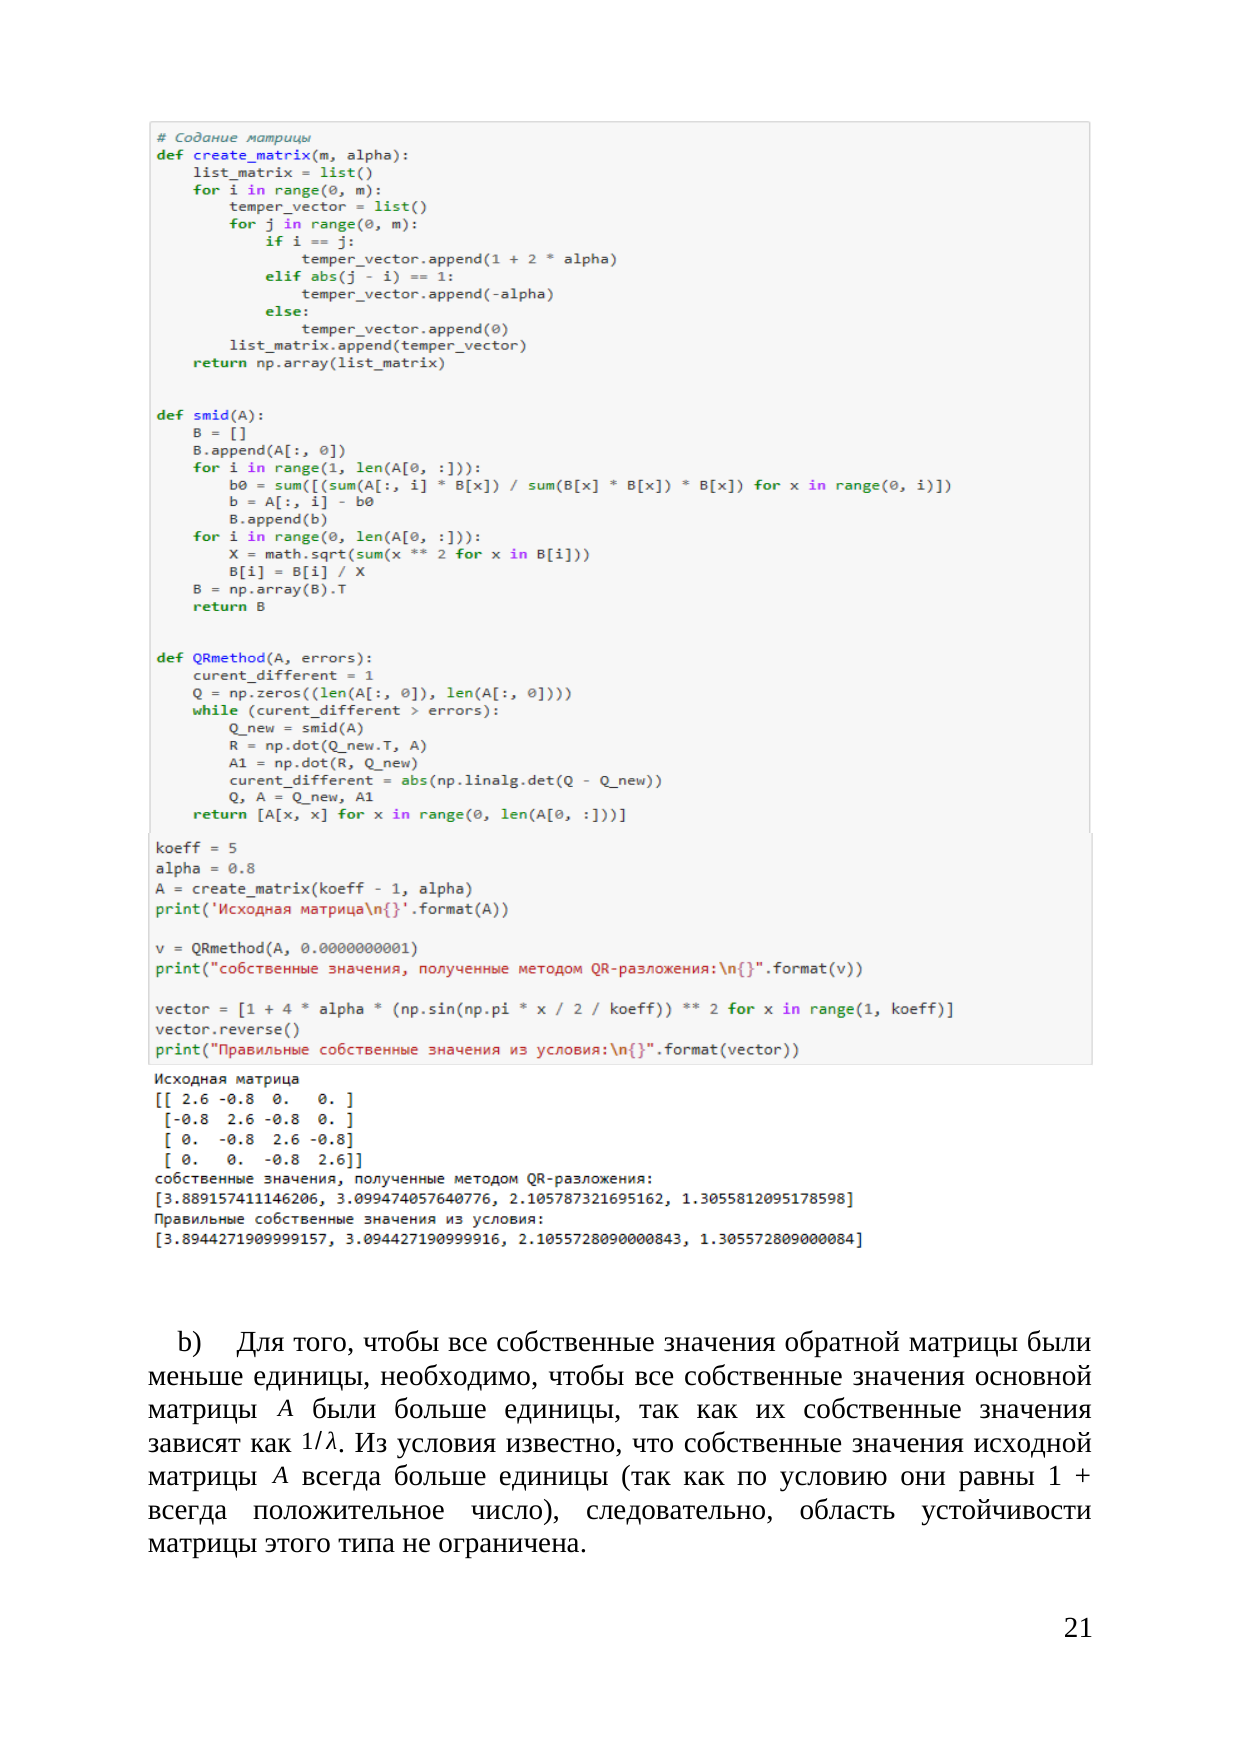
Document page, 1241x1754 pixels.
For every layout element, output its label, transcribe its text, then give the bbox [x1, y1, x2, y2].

list Для того, чтобы все собственные значения обратной матрицы были меньше единицы, необходимо, чтобы все собственные значения основной матрицы были больше единицы, так как их собственные значения зависят как . Из условия известно, что собственные значения исходной матрицы всегда больше единицы (так как по условию они равны 1 + всегда положительное число), следовательно, область устойчивости матрицы этого типа не ограничена. [148, 1324, 1093, 1559]
picture [147, 118, 1093, 1287]
